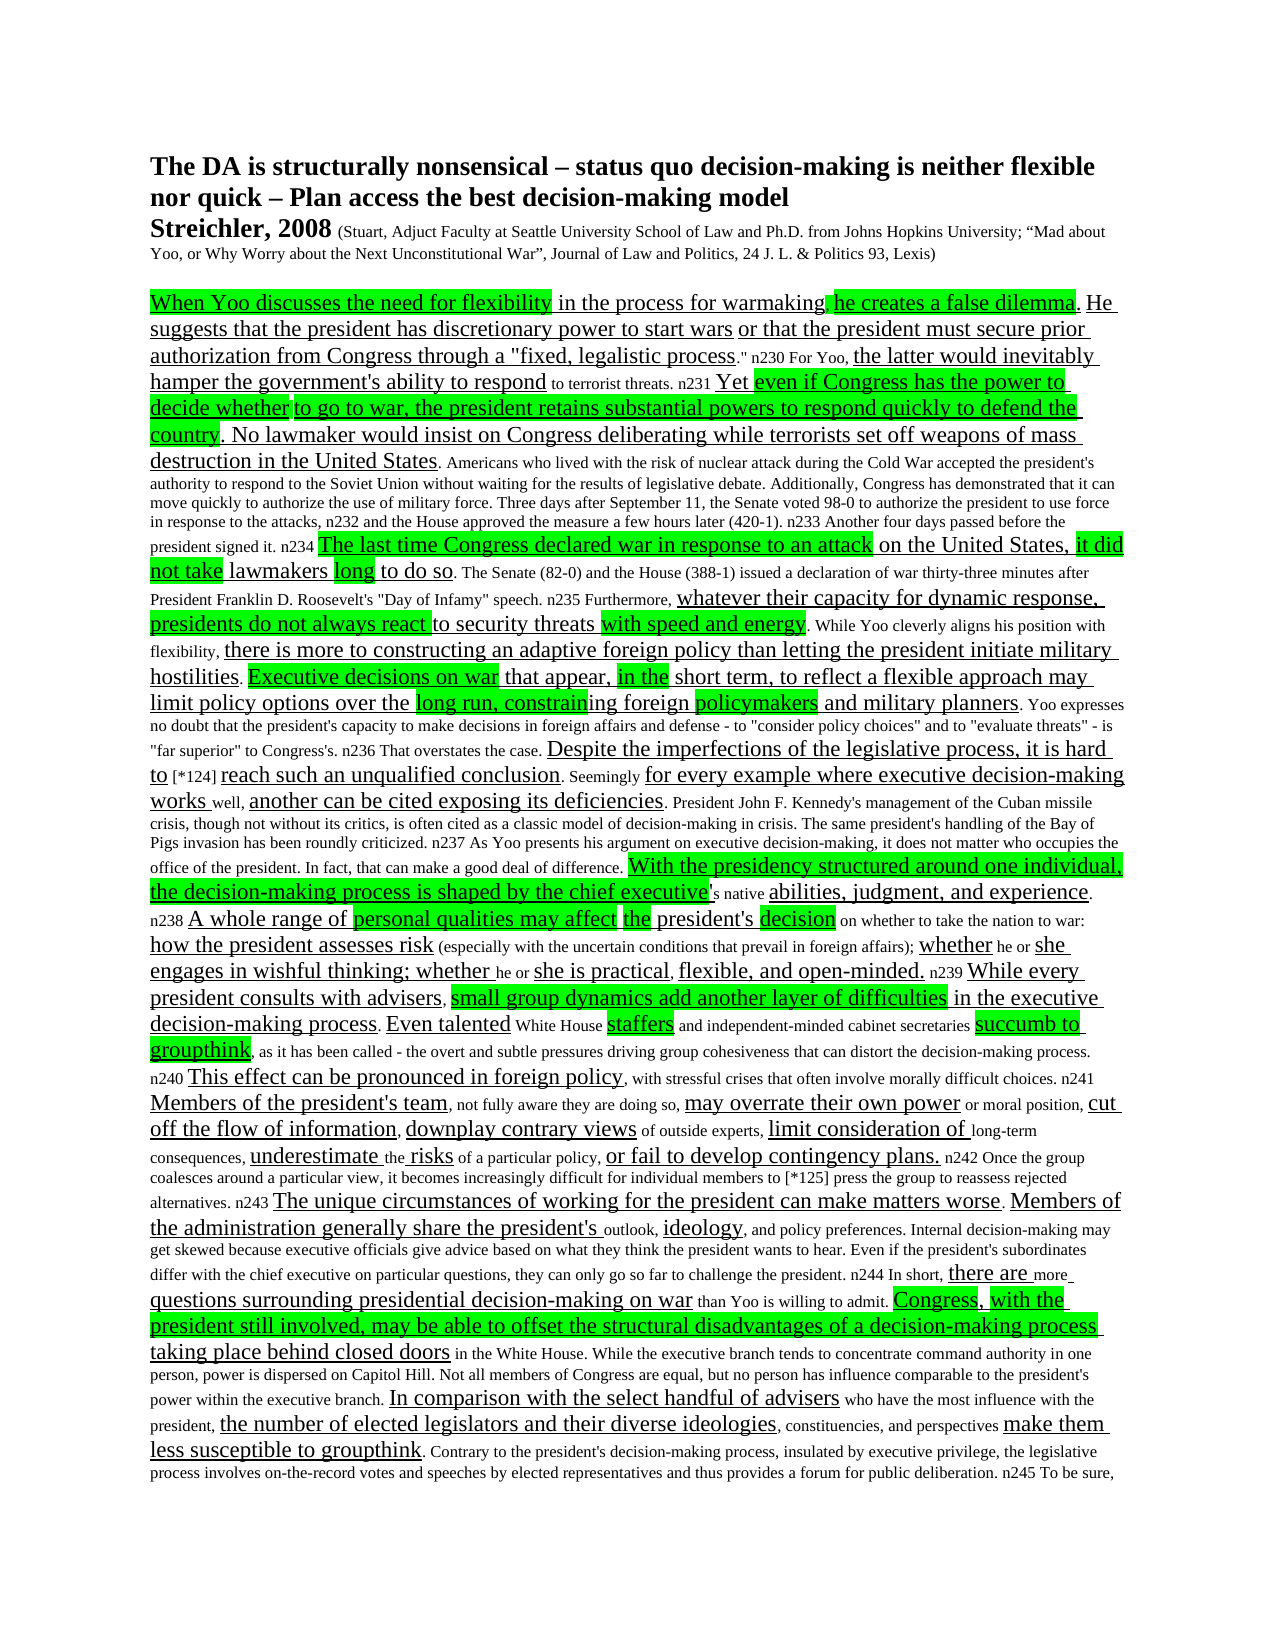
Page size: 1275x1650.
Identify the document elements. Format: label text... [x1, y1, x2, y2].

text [150, 289, 1125, 1482]
subtitle The DA is structurally nonsensical – status quo decision-making is neither flexible nor quick – Plan access the best decision-making model [150, 150, 1125, 212]
text Streichler, 2008 (Stuart, Adjuct Faculty at Seattle University School of Law and Ph.D. from Johns Hopkins University; “Mad about Yoo, or Why Worry about the Next Unconstitutional War”, Journal of Law and Politics, 24 J. L. & Politics 93, Lexis) [150, 212, 1125, 263]
